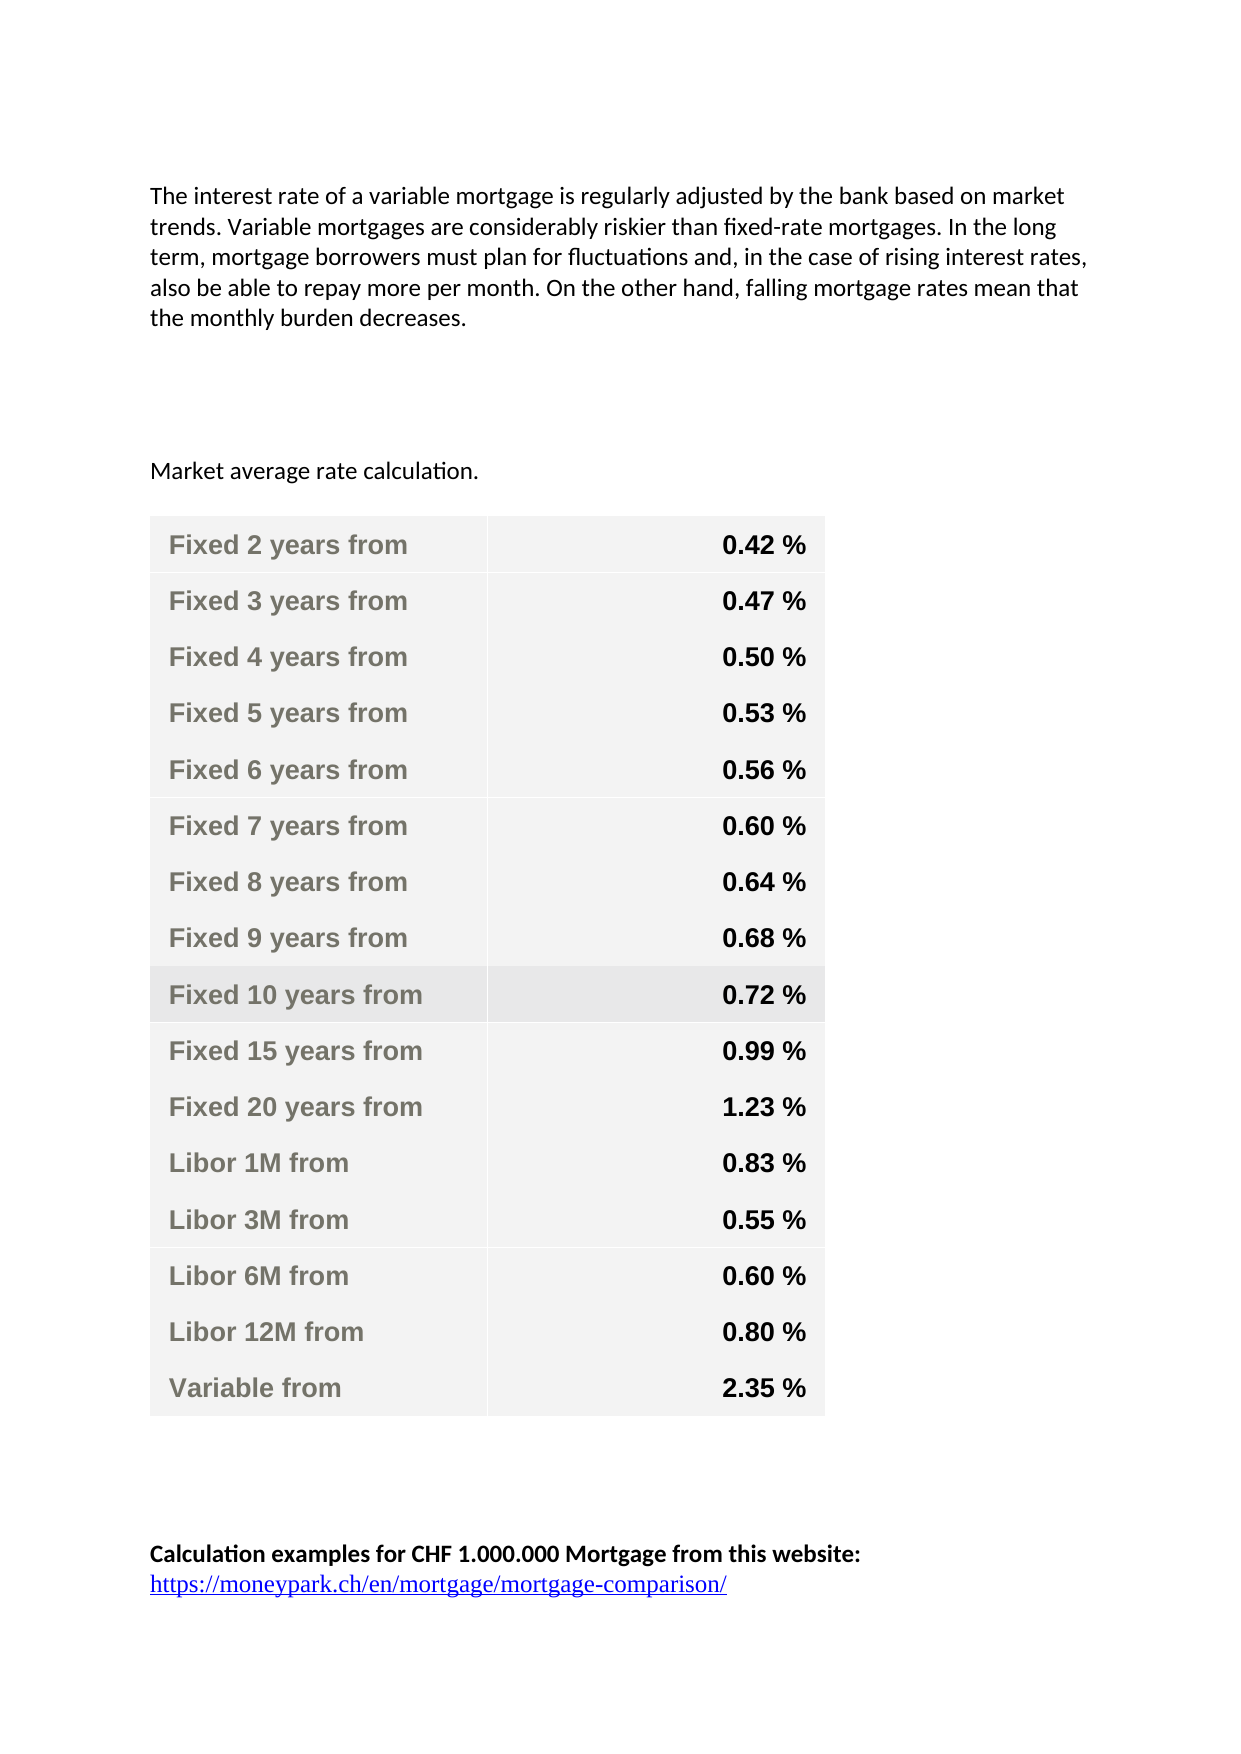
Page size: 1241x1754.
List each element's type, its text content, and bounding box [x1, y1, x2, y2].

table_cell 0.47 % [488, 573, 825, 629]
table_cell 0.50 % [488, 629, 825, 685]
table_cell Fixed 3 years from [150, 573, 487, 629]
text Market average rate calculation. [150, 455, 1090, 486]
table_cell 0.83 % [488, 1135, 825, 1191]
table_cell Libor 12M from [150, 1304, 487, 1360]
table_cell 0.99 % [488, 1023, 825, 1079]
table_cell Fixed 20 years from [150, 1079, 487, 1135]
table_header 0.42 % [488, 516, 825, 572]
table_cell 0.56 % [488, 741, 825, 797]
table_cell 0.53 % [488, 685, 825, 741]
table_cell 0.72 % [488, 966, 825, 1022]
table_cell 0.60 % [488, 798, 825, 854]
table_cell Libor 6M from [150, 1248, 487, 1304]
table_cell 0.55 % [488, 1191, 825, 1247]
text The interest rate of a variable mortgage is regularly adjusted by the bank based on market trends. Variable mortgages are considerably riskier than fixed-rate mortgages. In the long term, mortgage borrowers must plan for fluctuations and, in the case of rising interest rates, also be able to repay more per month. On the other hand, falling mortgage rates mean that the monthly burden decreases. [150, 181, 1090, 333]
table_cell Fixed 6 years from [150, 741, 487, 797]
table_cell Fixed 9 years from [150, 910, 487, 966]
text Calculation examples for CHF 1.000.000 Mortgage from this website: https://moneypark.ch/en/mortgage/mortgage-comparison/ [150, 1538, 1090, 1598]
table_cell Fixed 15 years from [150, 1023, 487, 1079]
table_cell Variable from [150, 1360, 487, 1416]
table_cell Libor 1M from [150, 1135, 487, 1191]
table_cell 1.23 % [488, 1079, 825, 1135]
table_cell 0.60 % [488, 1248, 825, 1304]
table_cell Libor 3M from [150, 1191, 487, 1247]
table_cell 2.35 % [488, 1360, 825, 1416]
table_cell 0.64 % [488, 854, 825, 910]
table_cell 0.68 % [488, 910, 825, 966]
table_cell Fixed 5 years from [150, 685, 487, 741]
table_cell Fixed 7 years from [150, 798, 487, 854]
table_header Fixed 2 years from [150, 516, 487, 572]
table_cell Fixed 8 years from [150, 854, 487, 910]
table_cell Fixed 10 years from [150, 966, 487, 1022]
table_cell 0.80 % [488, 1304, 825, 1360]
table_cell Fixed 4 years from [150, 629, 487, 685]
